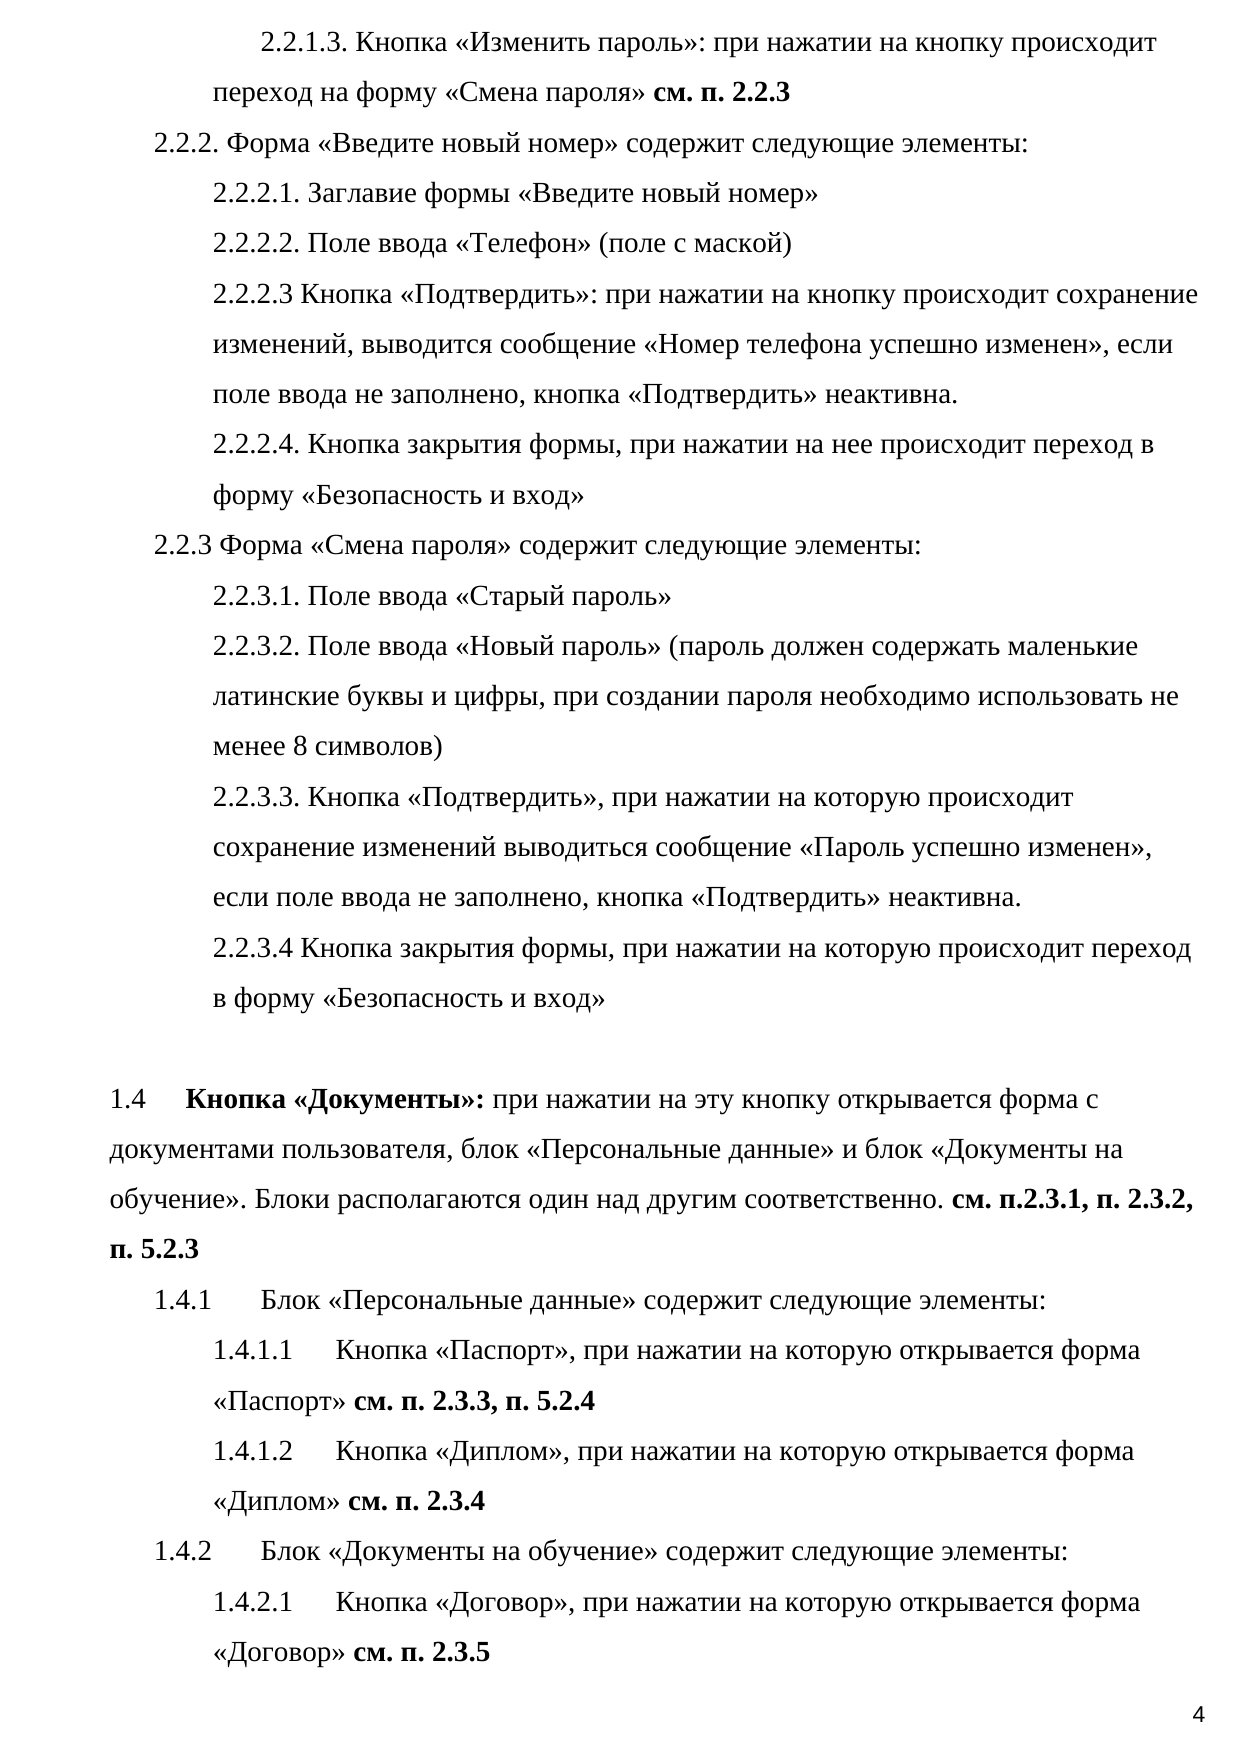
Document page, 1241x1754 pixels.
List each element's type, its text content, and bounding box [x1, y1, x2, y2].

text 2.2.2.3 Кнопка «Подтвердить»: при нажатии на кнопку происходит сохранение изменений, выводится сообщение «Номер телефона успешно изменен», если поле ввода не заполнено, кнопка «Подтвердить» неактивна. [213, 276, 1205, 410]
list Блок «Документы на обучение» содержит следующие элементы: [153, 1533, 1205, 1567]
list Кнопка «Паспорт», при нажатии на которую открывается форма «Паспорт» см. п. 2.3.3, п. 5.2.4 [213, 1332, 1205, 1416]
text 2.2.2.4. Кнопка закрытия формы, при нажатии на нее происходит переход в форму «Безопасность и вход» [213, 427, 1205, 511]
text 2.2.2.1. Заглавие формы «Введите новый номер» [110, 175, 1205, 209]
text 2.2.2.2. Поле ввода «Телефон» (поле с маской) [110, 225, 1205, 259]
text 2.2.3.1. Поле ввода «Старый пароль» [35, 578, 1205, 611]
text 2.2.3.3. Кнопка «Подтвердить», при нажатии на которую происходит сохранение изменений выводиться сообщение «Пароль успешно изменен», если поле ввода не заполнено, кнопка «Подтвердить» неактивна. [213, 779, 1205, 913]
text 2.2.3.2. Поле ввода «Новый пароль» (пароль должен содержать маленькие латинские буквы и цифры, при создании пароля необходимо использовать не менее 8 символов) [213, 628, 1205, 762]
text 2.2.2. Форма «Введите новый номер» содержит следующие элементы: [153, 125, 1205, 158]
list Кнопка «Договор», при нажатии на которую открывается форма «Договор» см. п. 2.3.5 [213, 1584, 1205, 1668]
text 2.2.3.4 Кнопка закрытия формы, при нажатии на которую происходит переход в форму «Безопасность и вход» [213, 930, 1205, 1014]
text 2.2.1.3. Кнопка «Изменить пароль»: при нажатии на кнопку происходит переход на форму «Смена пароля» см. п. 2.2.3 [213, 24, 1205, 108]
list Кнопка «Диплом», при нажатии на которую открывается форма «Диплом» см. п. 2.3.4 [213, 1433, 1205, 1517]
list Блок «Персональные данные» содержит следующие элементы: [153, 1282, 1205, 1316]
text 2.2.3 Форма «Смена пароля» содержит следующие элементы: [153, 527, 1205, 561]
list Кнопка «Документы»: при нажатии на эту кнопку открывается форма с документами пользователя, блок «Персональные данные» и блок «Документы на обучение». Блоки располагаются один над другим соответственно. см. п.2.3.1, п. 2.3.2, п. 5.2.3 [109, 1081, 1205, 1265]
